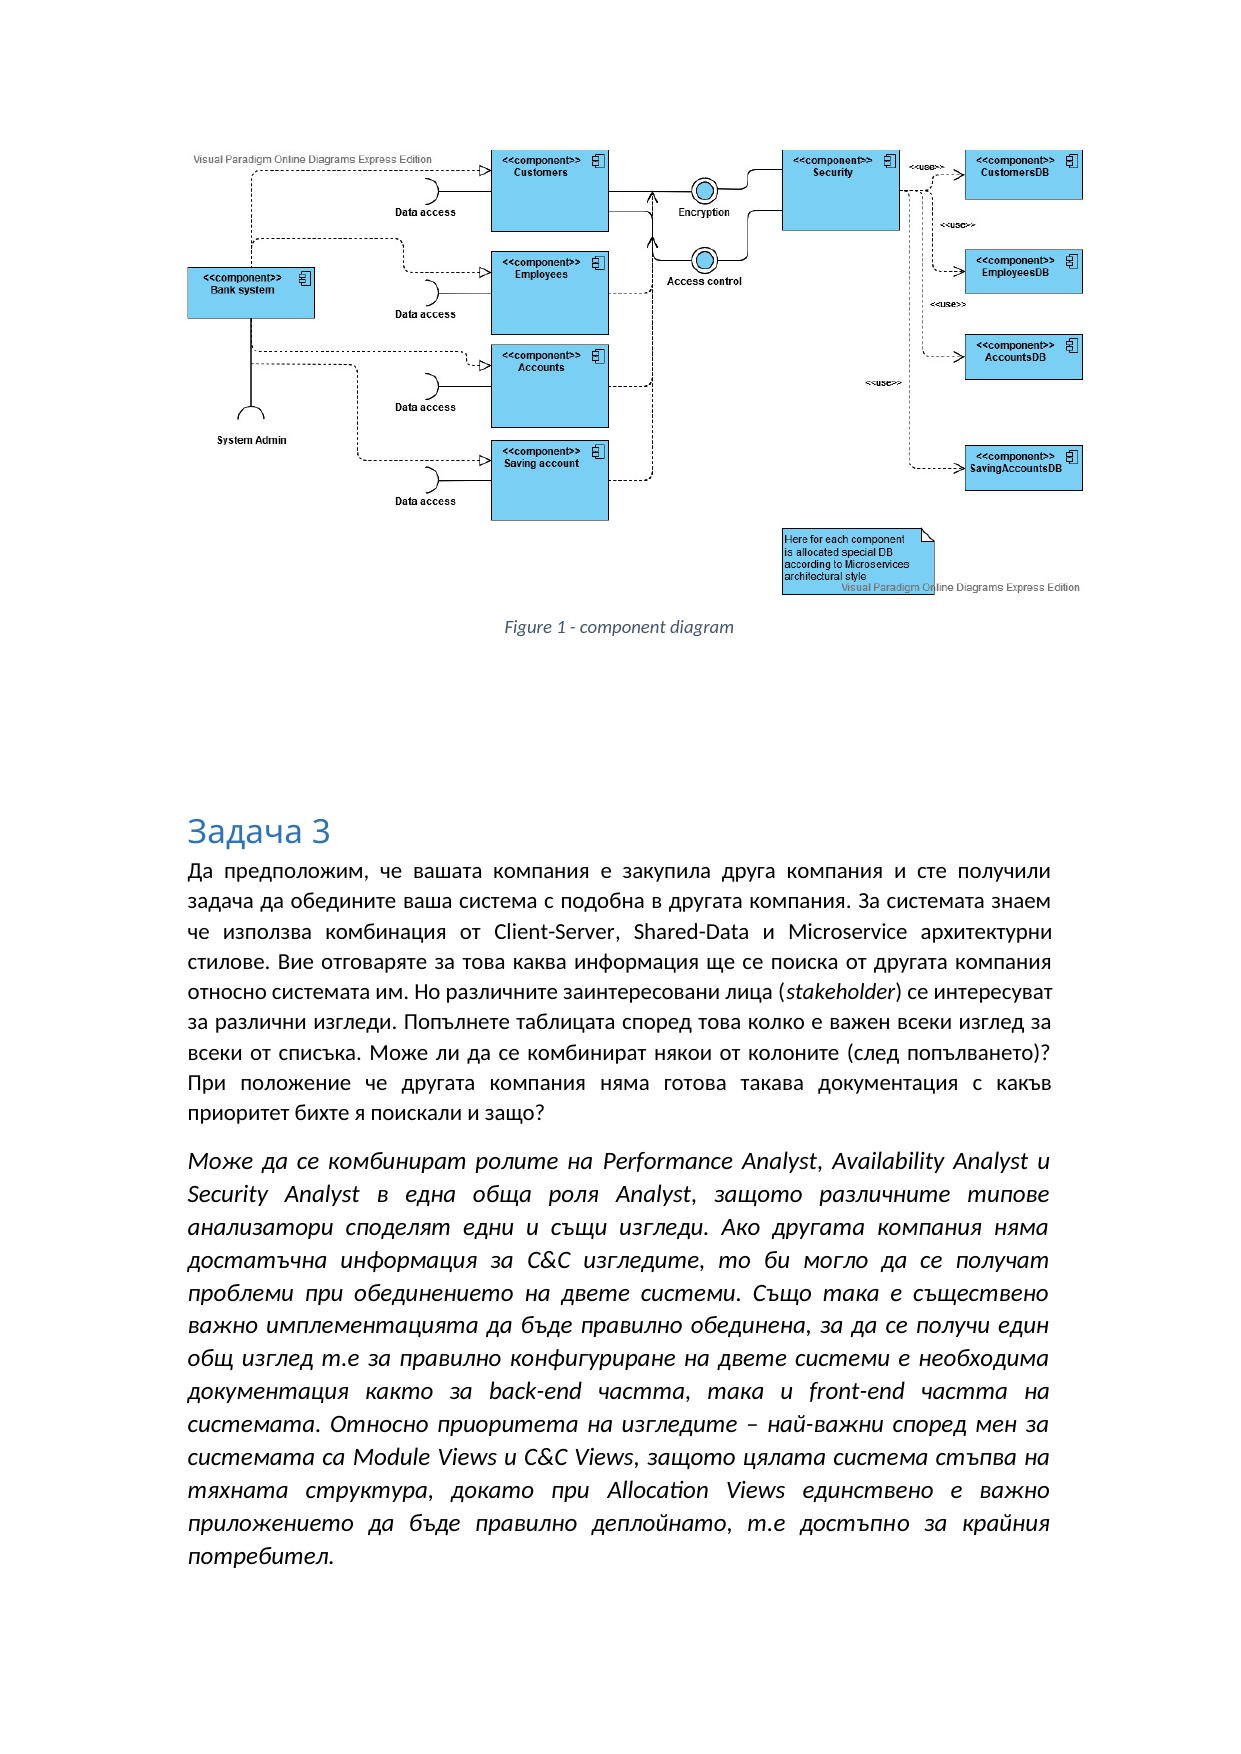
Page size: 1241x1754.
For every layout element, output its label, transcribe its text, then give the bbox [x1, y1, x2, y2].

subtitle Задача 3 [187, 807, 1053, 853]
text Може да се комбинират ролите на Performance Analyst, Availability Analyst и Security Analyst в една обща роля Analyst, защото различните типове анализатори споделят едни и същи изгледи. Ако другата компания няма достатъчна информация за C&C изгледите, то би могло да се получат проблеми при обединението на двете системи. Също така е съществено важно имплементацията да бъде правилно обединена, за да се получи един общ изглед т.е за правилно конфигуриране на двете системи е необходима документация както за back-end частта, така и front-end частта на системата. Относно приоритета на изгледите – най-важни според мен за системата са Module Views и C&C Views, защото цялата система стъпва на тяхната структура, докато при Allocation Views единствено е важно приложението да бъде правилно деплойнато, т.е достъпно за крайния потребител. [187, 1145, 1053, 1571]
text Figure 1 - component diagram [187, 615, 1053, 638]
picture [187, 150, 1084, 596]
text Да предположим, че вашата компания е закупила друга компания и сте получили задача да обедините ваша система с подобна в другата компания. За системата знаем че използва комбинация от Client-Server, Shared-Data и Microservice архитектурни стилове. Вие отговаряте за това каква информация ще се поиска от другата компания относно системата им. Но различните заинтересовани лица (stakeholder) се интересуват за различни изгледи. Попълнете таблицата според това колко е важен всеки изглед за всеки от списъка. Може ли да се комбинират някои от колоните (след попълването)? При положение че другата компания няма готова такава документация с какъв приоритет бихте я поискали и защо? [187, 856, 1053, 1126]
